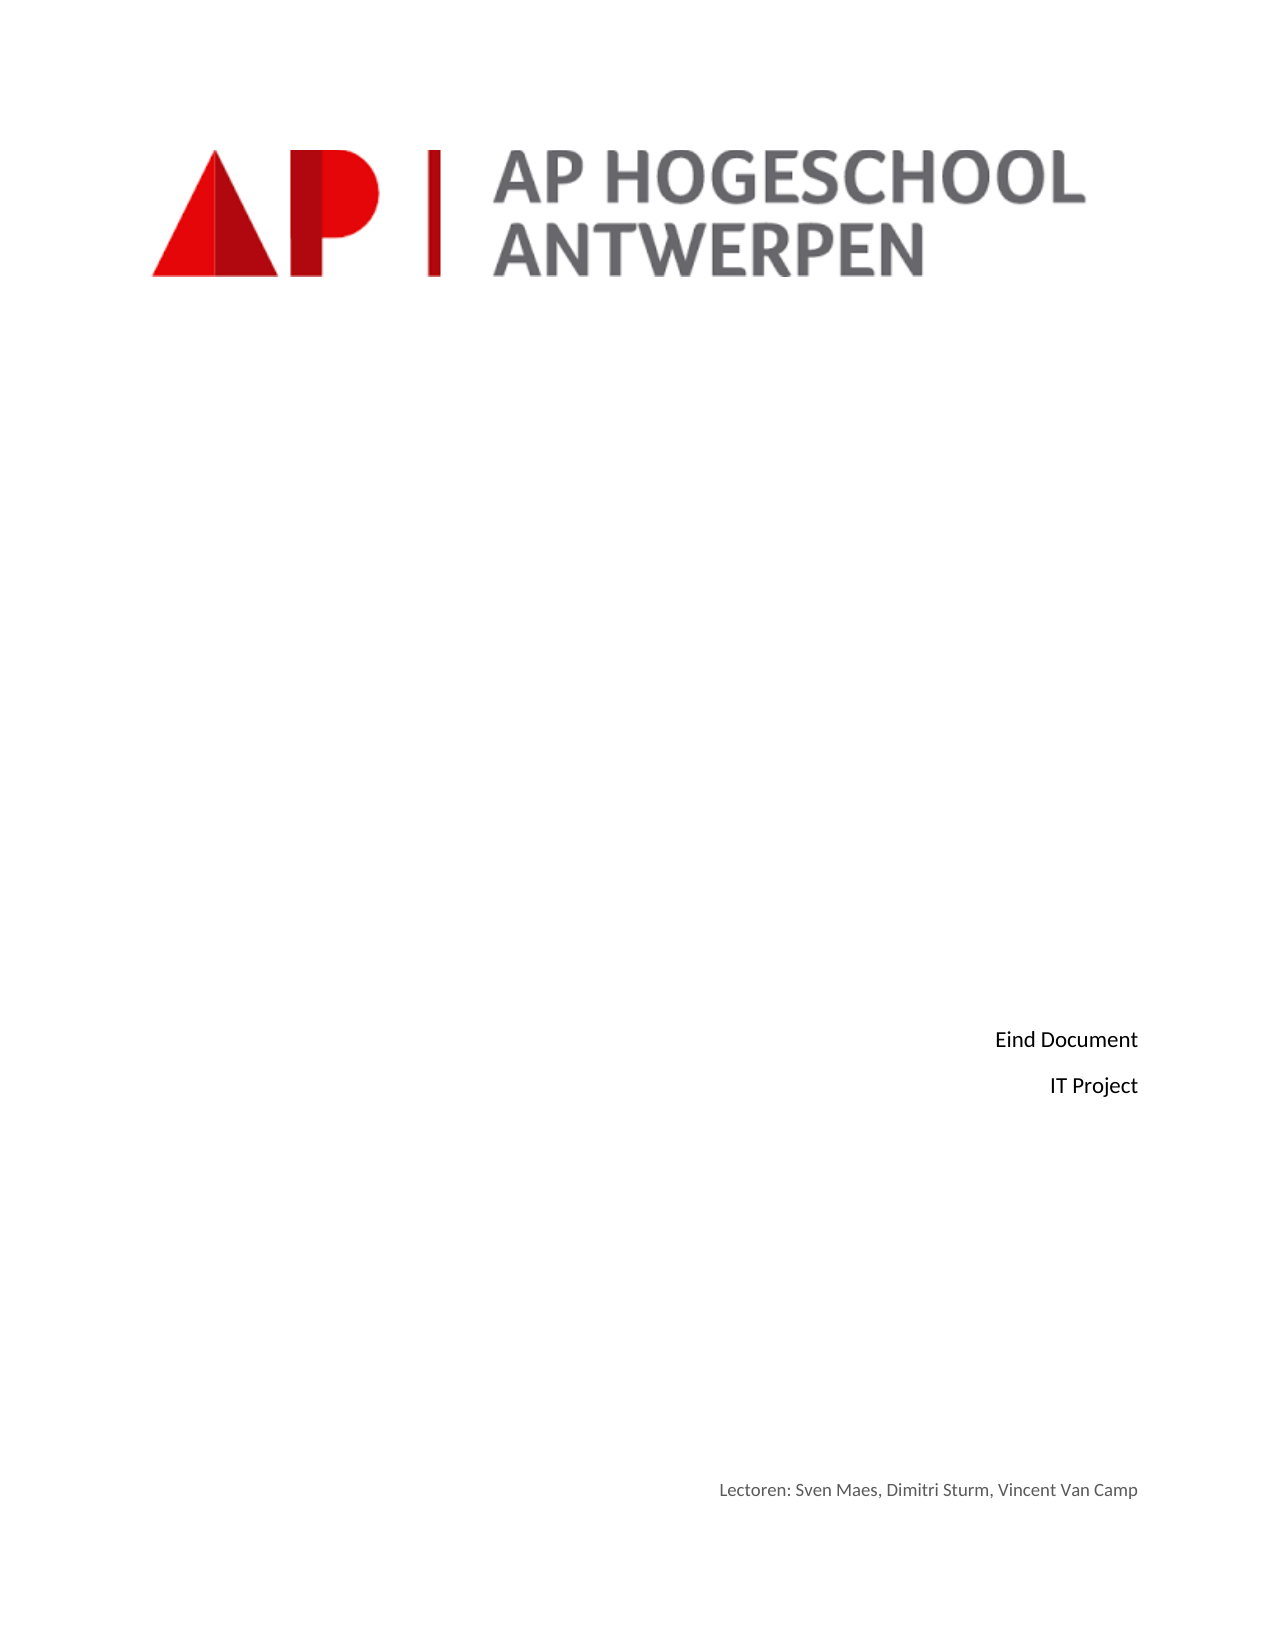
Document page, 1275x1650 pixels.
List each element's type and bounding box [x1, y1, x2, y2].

picture [150, 150, 1088, 277]
